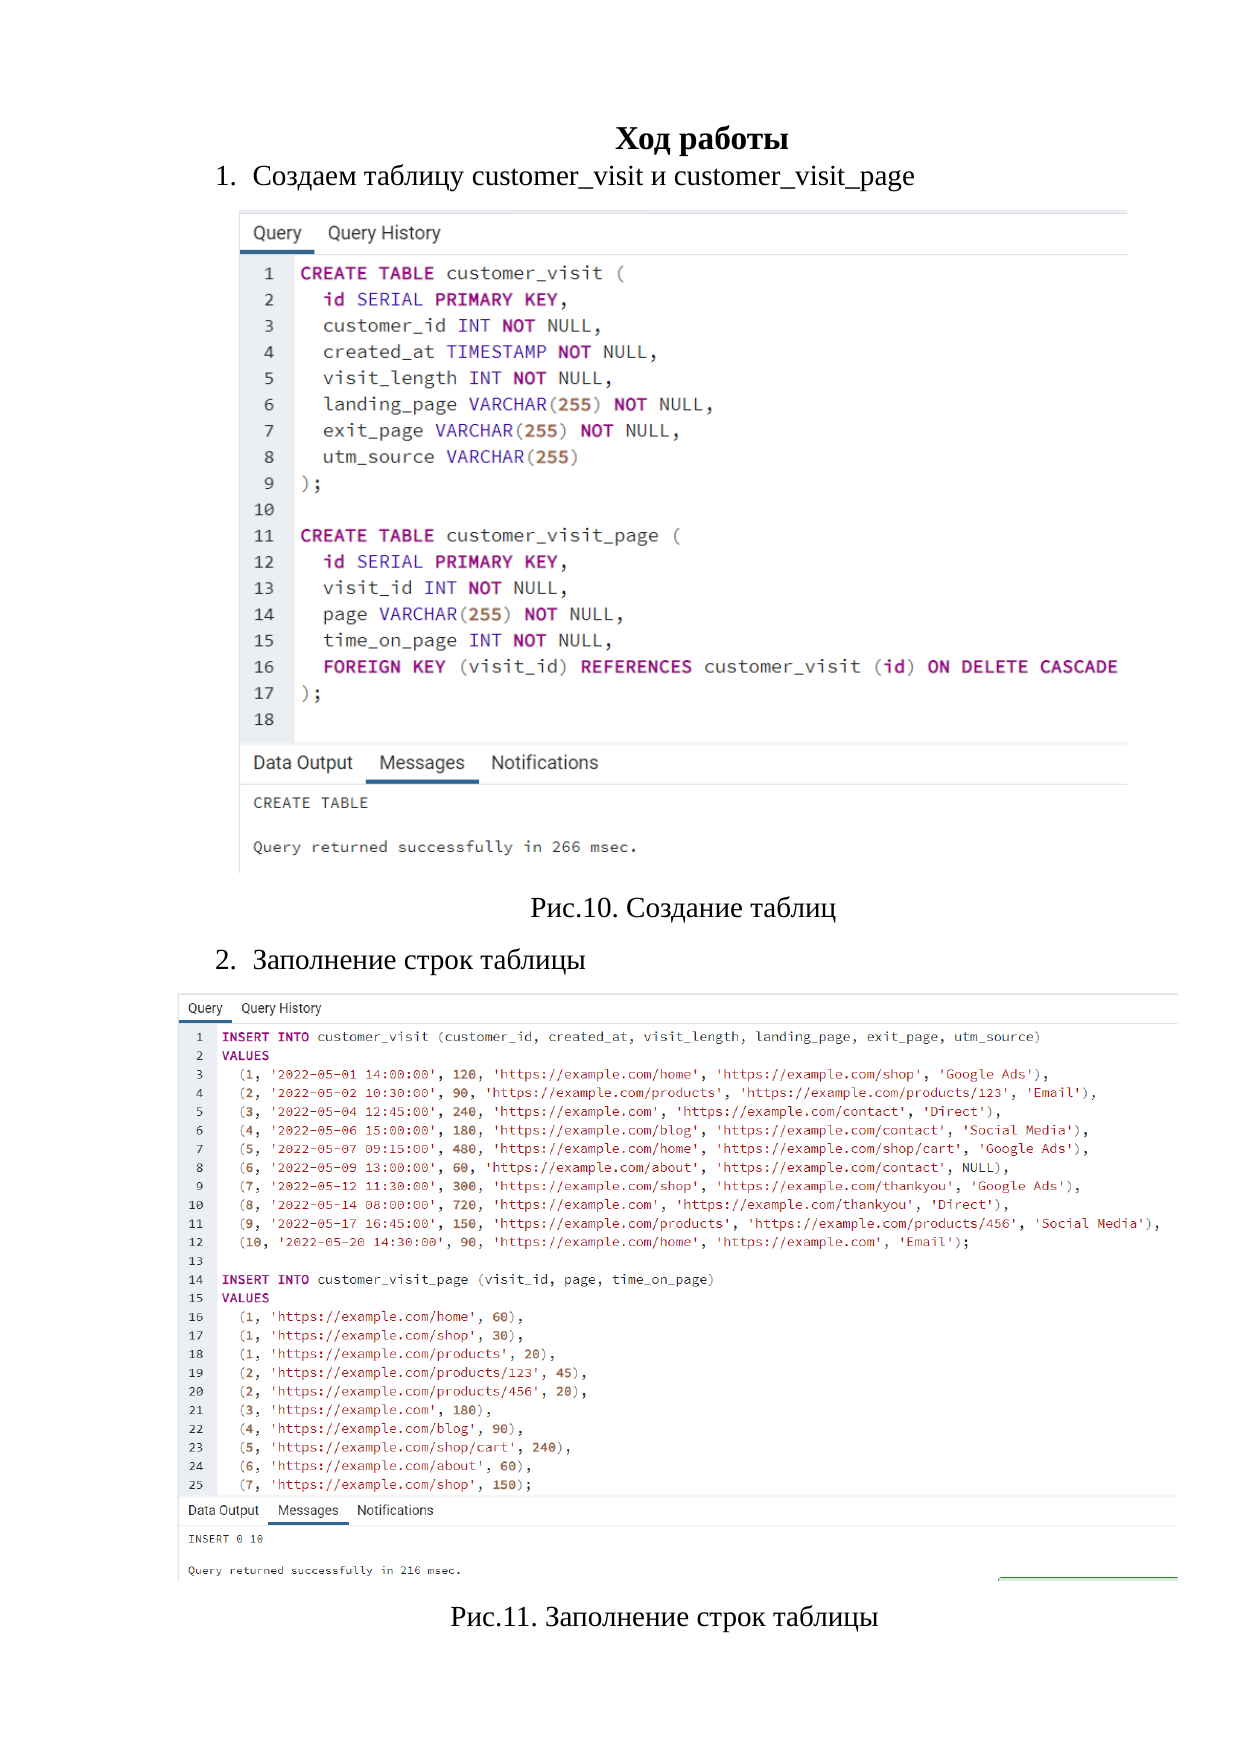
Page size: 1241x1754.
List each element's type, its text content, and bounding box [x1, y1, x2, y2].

list Ход работы [252, 118, 1152, 156]
list Создаем таблицу customer_visit и customer_visit_page [215, 158, 1152, 192]
text Рис.10. Создание таблиц [215, 890, 1152, 924]
picture [239, 210, 1128, 873]
picture [177, 993, 1178, 1581]
list Заполнение строк таблицы [215, 942, 1152, 976]
text Рис.11. Заполнение строк таблицы [177, 1599, 1152, 1632]
